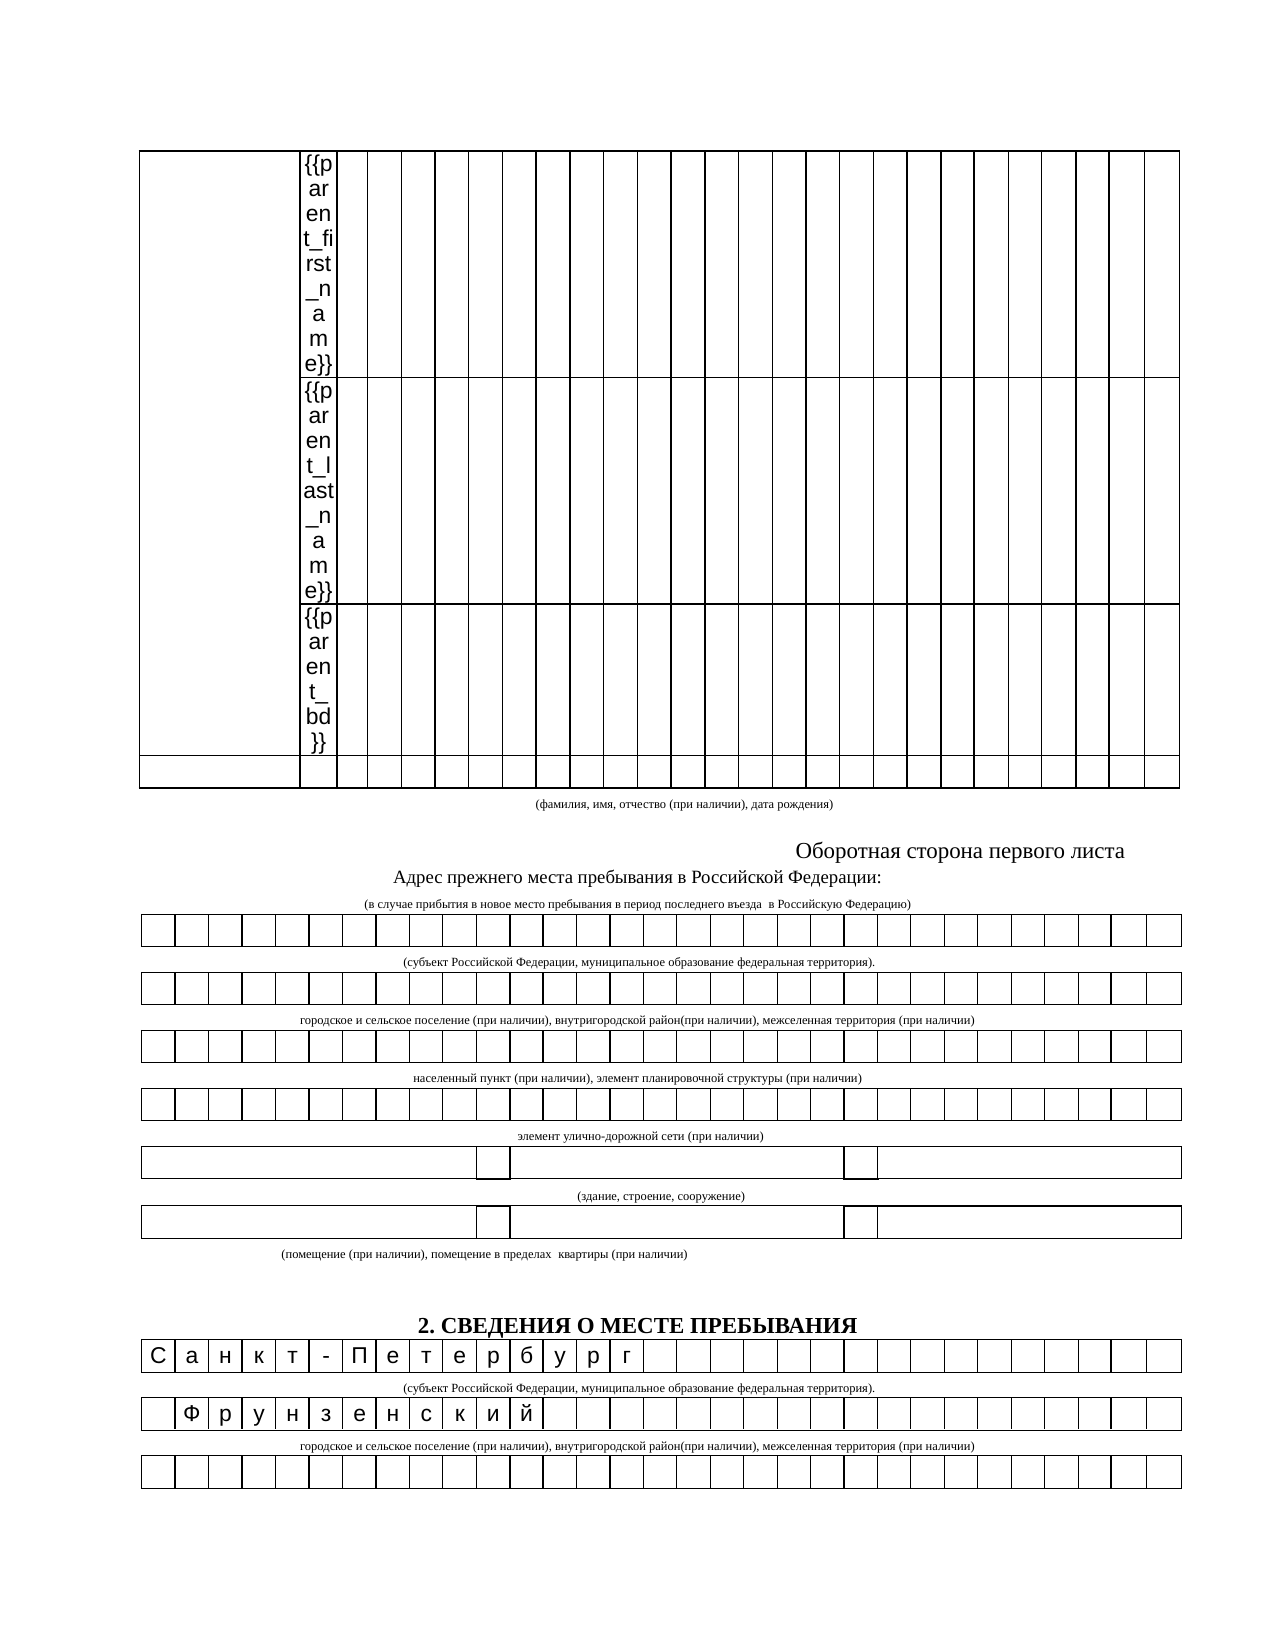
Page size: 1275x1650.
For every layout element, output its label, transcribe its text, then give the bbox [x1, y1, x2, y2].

table_header [1012, 1340, 1044, 1371]
table_cell [503, 378, 535, 603]
table_cell {{parent_last_name}} [301, 378, 336, 603]
table_header к [443, 1398, 476, 1429]
table_header [142, 973, 174, 1004]
table_header [209, 1089, 241, 1120]
table_header [310, 1031, 342, 1062]
table_header [443, 1031, 476, 1062]
table_header [1012, 1089, 1044, 1120]
table_header [811, 1089, 843, 1120]
table_cell [1110, 756, 1144, 787]
table_cell [1042, 378, 1075, 603]
table_cell [469, 756, 502, 787]
table_header [978, 1340, 1011, 1371]
table_cell [672, 756, 704, 787]
table_header н [377, 1398, 409, 1429]
table_cell [1077, 152, 1108, 377]
table_header [845, 1456, 877, 1487]
table_cell [368, 605, 401, 755]
table_header [611, 1031, 643, 1062]
table_header г [611, 1340, 643, 1371]
text городское и сельское поселение (при наличии), внутригородской район(при наличии), межселенная территория (при наличии) [150, 1431, 1125, 1455]
table_cell [1110, 152, 1144, 377]
table_header [1079, 915, 1110, 946]
table_header [778, 1398, 810, 1429]
table_header [711, 1456, 743, 1487]
table_cell [1077, 378, 1108, 603]
table_cell [975, 756, 1008, 787]
table_header [978, 1398, 1011, 1429]
table_header а [176, 1340, 208, 1371]
table_cell [537, 152, 569, 377]
table_header [176, 1456, 208, 1487]
table_header [377, 1031, 409, 1062]
table_header [945, 1089, 977, 1120]
table_cell [436, 605, 468, 755]
table_cell [638, 378, 670, 603]
table_header [142, 1031, 174, 1062]
table_cell [840, 152, 873, 377]
table_cell [571, 378, 603, 603]
table_cell [739, 378, 772, 603]
table_header р [577, 1340, 609, 1371]
table_cell [840, 605, 873, 755]
table_header [878, 1147, 1181, 1178]
text 2. СВЕДЕНИЯ О МЕСТЕ ПРЕБЫВАНИЯ [150, 1314, 1125, 1339]
table_cell [739, 756, 772, 787]
table_header т [276, 1340, 308, 1371]
table_header з [310, 1398, 342, 1429]
table_header [945, 915, 977, 946]
table_cell [942, 756, 973, 787]
table_header [310, 915, 342, 946]
table_header [1012, 1456, 1044, 1487]
table_header [1012, 1031, 1044, 1062]
table_header [978, 973, 1011, 1004]
table_header [711, 1340, 743, 1371]
table_header [1147, 915, 1181, 946]
table_header [343, 973, 375, 1004]
table_header [142, 1147, 476, 1178]
text Адрес прежнего места пребывания в Российской Федерации: [150, 864, 1125, 889]
table_header [477, 973, 509, 1004]
table_cell [773, 152, 805, 377]
table_header [1045, 1031, 1078, 1062]
table_header [1112, 915, 1146, 946]
table_header [744, 973, 777, 1004]
table_header [677, 915, 710, 946]
table_cell [942, 378, 973, 603]
table_cell [807, 756, 839, 787]
table_header [911, 1031, 944, 1062]
table_header [142, 1398, 174, 1429]
table_header [711, 1398, 743, 1429]
table_header [1045, 1340, 1078, 1371]
table_header [1112, 973, 1146, 1004]
table_cell [840, 756, 873, 787]
table_header [878, 915, 910, 946]
table_header [477, 1147, 509, 1178]
table_header [611, 1089, 643, 1120]
table_header [744, 1031, 777, 1062]
table_header [577, 1089, 609, 1120]
text (фамилия, имя, отчество (при наличии), дата рождения) [150, 789, 1125, 814]
table_header [511, 1147, 843, 1178]
table_header [845, 1398, 877, 1429]
table_header [778, 915, 810, 946]
table_header [911, 1089, 944, 1120]
table_header [878, 1089, 910, 1120]
table_header [911, 973, 944, 1004]
table_header [1012, 1398, 1044, 1429]
table_header [544, 973, 576, 1004]
table_header [1079, 973, 1110, 1004]
table_header [209, 915, 241, 946]
table_header к [243, 1340, 275, 1371]
table_header [744, 1456, 777, 1487]
table_cell [874, 605, 906, 755]
table_cell [1042, 152, 1075, 377]
table_header [511, 1031, 542, 1062]
table_header [410, 1089, 442, 1120]
table_cell [874, 378, 906, 603]
table_cell [638, 605, 670, 755]
table_cell [908, 605, 940, 755]
text (здание, строение, сооружение) [150, 1180, 1125, 1205]
table_header [811, 973, 843, 1004]
table_cell [469, 152, 502, 377]
table_header б [511, 1340, 542, 1371]
table_header [343, 1031, 375, 1062]
table_cell [874, 152, 906, 377]
table_header [276, 915, 308, 946]
table_header [477, 1089, 509, 1120]
table_header [577, 1456, 609, 1487]
table_cell [571, 152, 603, 377]
table_header [778, 1456, 810, 1487]
table_header [978, 915, 1011, 946]
table_header е [443, 1340, 476, 1371]
table_header [410, 973, 442, 1004]
table_header [845, 1147, 877, 1178]
table_cell [672, 605, 704, 755]
table_header [142, 1456, 174, 1487]
table_header [911, 915, 944, 946]
table_header у [544, 1340, 576, 1371]
table_cell [840, 378, 873, 603]
table_header [644, 1031, 676, 1062]
table_header [644, 1398, 676, 1429]
table_header [1147, 973, 1181, 1004]
table_header [1147, 1456, 1181, 1487]
table_header [677, 1089, 710, 1120]
text населенный пункт (при наличии), элемент планировочной структуры (при наличии) [150, 1063, 1125, 1088]
table_header [544, 1398, 576, 1429]
table_header [711, 1089, 743, 1120]
table_header [644, 1456, 676, 1487]
table_cell [706, 756, 738, 787]
table_header [845, 1031, 877, 1062]
table_header [811, 915, 843, 946]
table_header [945, 1031, 977, 1062]
table_header [410, 1456, 442, 1487]
table_header [377, 1089, 409, 1120]
table_header [477, 915, 509, 946]
table_header [611, 1456, 643, 1487]
text (помещение (при наличии), помещение в пределах квартиры (при наличии) [150, 1239, 1125, 1264]
table_cell [469, 378, 502, 603]
table_header С [142, 1340, 174, 1371]
table_header [209, 1031, 241, 1062]
table_header [1112, 1398, 1146, 1429]
table_cell [908, 756, 940, 787]
table_header [511, 1456, 542, 1487]
table_header [677, 973, 710, 1004]
table_header [644, 1340, 676, 1371]
table_header [978, 1031, 1011, 1062]
table_cell [807, 378, 839, 603]
table_header [744, 915, 777, 946]
table_header [410, 915, 442, 946]
table_header [243, 973, 275, 1004]
table_header [677, 1456, 710, 1487]
table_header и [477, 1398, 509, 1429]
table_header [343, 915, 375, 946]
table_cell [706, 605, 738, 755]
table_cell [672, 378, 704, 603]
table_header П [343, 1340, 375, 1371]
table_header [443, 915, 476, 946]
table_cell [402, 378, 434, 603]
table_header [443, 1456, 476, 1487]
table_header [1045, 973, 1078, 1004]
table_header н [209, 1340, 241, 1371]
table_header [511, 973, 542, 1004]
table_header е [377, 1340, 409, 1371]
table_header е [343, 1398, 375, 1429]
table_cell [672, 152, 704, 377]
table_header [644, 1089, 676, 1120]
text (субъект Российской Федерации, муниципальное образование федеральная территория). [150, 947, 1125, 972]
table_header [276, 973, 308, 1004]
table_cell [402, 605, 434, 755]
table_cell [571, 605, 603, 755]
table_header [410, 1031, 442, 1062]
table_header [1112, 1089, 1146, 1120]
table_header [142, 915, 174, 946]
table_header [878, 1207, 1181, 1237]
table_cell [503, 756, 535, 787]
table_cell [1077, 756, 1108, 787]
table_header [1079, 1089, 1110, 1120]
table_cell [1145, 605, 1179, 755]
table_header [243, 1031, 275, 1062]
table_header [511, 1206, 843, 1237]
table_cell [1145, 152, 1179, 377]
table_header [544, 1089, 576, 1120]
table_header [711, 973, 743, 1004]
table_cell [338, 605, 367, 755]
table_header - [310, 1340, 342, 1371]
table_header Ф [176, 1398, 208, 1429]
table_header [243, 915, 275, 946]
table_header [845, 1340, 877, 1371]
table_header [310, 1456, 342, 1487]
table_header [276, 1456, 308, 1487]
table_cell [942, 605, 973, 755]
table_header [577, 1031, 609, 1062]
table_header [878, 1398, 910, 1429]
table_cell {{parent_first_name}} [301, 152, 336, 377]
table_header [778, 1031, 810, 1062]
table_header [511, 915, 542, 946]
table_cell [706, 378, 738, 603]
table_cell [537, 378, 569, 603]
table_cell [604, 378, 637, 603]
table_cell [402, 152, 434, 377]
table_cell [571, 756, 603, 787]
table_cell [1110, 378, 1144, 603]
table_cell [537, 756, 569, 787]
table_header [209, 973, 241, 1004]
table_header [1147, 1340, 1181, 1371]
table_cell [338, 378, 367, 603]
table_header [1112, 1031, 1146, 1062]
table_cell [338, 152, 367, 377]
table_cell [1042, 756, 1075, 787]
table_cell [739, 605, 772, 755]
table_header [611, 973, 643, 1004]
table_header [744, 1340, 777, 1371]
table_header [140, 152, 299, 755]
table_header [276, 1089, 308, 1120]
table_cell [604, 152, 637, 377]
table_header [845, 1207, 877, 1237]
table_header [1079, 1031, 1110, 1062]
table_header [878, 973, 910, 1004]
table_cell [1009, 756, 1041, 787]
table_cell [1145, 756, 1179, 787]
table_header [1012, 915, 1044, 946]
table_header [778, 1089, 810, 1120]
table_cell [874, 756, 906, 787]
table_header [845, 1089, 877, 1120]
table_cell [975, 378, 1008, 603]
table_header [711, 1031, 743, 1062]
table_header [1147, 1398, 1181, 1429]
table_header [1112, 1340, 1146, 1371]
table_cell [140, 756, 299, 787]
table_header [677, 1031, 710, 1062]
table_header [1079, 1398, 1110, 1429]
table_header [878, 1340, 910, 1371]
table_header [544, 1456, 576, 1487]
table_header [945, 1398, 977, 1429]
table_header [243, 1456, 275, 1487]
table_cell [773, 378, 805, 603]
table_header [978, 1456, 1011, 1487]
table_cell [773, 605, 805, 755]
table_cell [773, 756, 805, 787]
table_header [945, 1340, 977, 1371]
table_header [911, 1398, 944, 1429]
text (субъект Российской Федерации, муниципальное образование федеральная территория). [150, 1373, 1125, 1397]
table_header [443, 1089, 476, 1120]
table_header [310, 1089, 342, 1120]
table_cell [975, 605, 1008, 755]
table_header [176, 1031, 208, 1062]
table_header [778, 1340, 810, 1371]
table_header [477, 1207, 509, 1237]
table_header [1012, 973, 1044, 1004]
table_header [878, 1456, 910, 1487]
table_cell [1077, 605, 1108, 755]
table_header [377, 1456, 409, 1487]
table_cell [402, 756, 434, 787]
table_header [343, 1089, 375, 1120]
table_header [343, 1456, 375, 1487]
table_header [911, 1340, 944, 1371]
table_header й [511, 1398, 542, 1429]
table_cell [942, 152, 973, 377]
table_header [1079, 1340, 1110, 1371]
table_header [1112, 1456, 1146, 1487]
table_cell [368, 756, 401, 787]
table_cell [638, 756, 670, 787]
table_cell [739, 152, 772, 377]
table_cell [638, 152, 670, 377]
table_cell [368, 152, 401, 377]
table_cell [908, 378, 940, 603]
table_cell [1042, 605, 1075, 755]
table_header [878, 1031, 910, 1062]
table_header [978, 1089, 1011, 1120]
table_header [1045, 915, 1078, 946]
table_header [1045, 1089, 1078, 1120]
table_header [811, 1031, 843, 1062]
table_header [1045, 1398, 1078, 1429]
table_cell [503, 152, 535, 377]
text элемент улично-дорожной сети (при наличии) [150, 1121, 1125, 1146]
table_cell [908, 152, 940, 377]
table_header [142, 1089, 174, 1120]
table_header т [410, 1340, 442, 1371]
table_header [176, 973, 208, 1004]
table_header р [209, 1398, 241, 1429]
table_header у [243, 1398, 275, 1429]
table_cell [537, 605, 569, 755]
table_header [1147, 1089, 1181, 1120]
table_cell [469, 605, 502, 755]
table_header с [410, 1398, 442, 1429]
table_header [845, 915, 877, 946]
table_header [811, 1398, 843, 1429]
text (в случае прибытия в новое место пребывания в период последнего въезда в Российскую Федерацию) [150, 889, 1125, 914]
table_header [945, 973, 977, 1004]
table_cell [604, 756, 637, 787]
table_header [477, 1031, 509, 1062]
table_header [778, 973, 810, 1004]
table_cell [436, 152, 468, 377]
table_header [577, 973, 609, 1004]
table_header [811, 1456, 843, 1487]
table_header [209, 1456, 241, 1487]
table_header [176, 915, 208, 946]
table_cell [301, 756, 336, 787]
table_header [477, 1456, 509, 1487]
table_header р [477, 1340, 509, 1371]
table_header [443, 973, 476, 1004]
table_cell [1110, 605, 1144, 755]
table_cell [338, 756, 367, 787]
table_header [276, 1031, 308, 1062]
table_header [677, 1398, 710, 1429]
table_cell [1009, 605, 1041, 755]
text городское и сельское поселение (при наличии), внутригородской район(при наличии), межселенная территория (при наличии) [150, 1005, 1125, 1030]
table_header [677, 1340, 710, 1371]
table_header [911, 1456, 944, 1487]
table_cell [706, 152, 738, 377]
table_cell [1009, 378, 1041, 603]
table_cell {{parent_bd}} [301, 605, 336, 755]
table_cell [975, 152, 1008, 377]
table_header [377, 915, 409, 946]
table_cell [807, 152, 839, 377]
table_header [611, 915, 643, 946]
table_header [644, 973, 676, 1004]
table_header [544, 915, 576, 946]
table_header [377, 973, 409, 1004]
table_cell [1009, 152, 1041, 377]
table_cell [436, 756, 468, 787]
table_header [577, 1398, 609, 1429]
table_cell [807, 605, 839, 755]
table_header [310, 973, 342, 1004]
table_header [611, 1398, 643, 1429]
table_cell [368, 378, 401, 603]
table_header [1147, 1031, 1181, 1062]
table_cell [1145, 378, 1179, 603]
table_header [744, 1089, 777, 1120]
table_header [711, 915, 743, 946]
table_header [945, 1456, 977, 1487]
table_header [1079, 1456, 1110, 1487]
table_cell [436, 378, 468, 603]
table_header н [276, 1398, 308, 1429]
table_cell [503, 605, 535, 755]
table_header [176, 1089, 208, 1120]
table_header [811, 1340, 843, 1371]
table_header [577, 915, 609, 946]
table_header [1045, 1456, 1078, 1487]
text Оборотная сторона первого листа [300, 839, 1125, 864]
table_header [243, 1089, 275, 1120]
table_header [744, 1398, 777, 1429]
table_header [845, 973, 877, 1004]
table_header [644, 915, 676, 946]
table_header [511, 1089, 542, 1120]
table_cell [604, 605, 637, 755]
table_header [544, 1031, 576, 1062]
table_header [142, 1206, 476, 1237]
